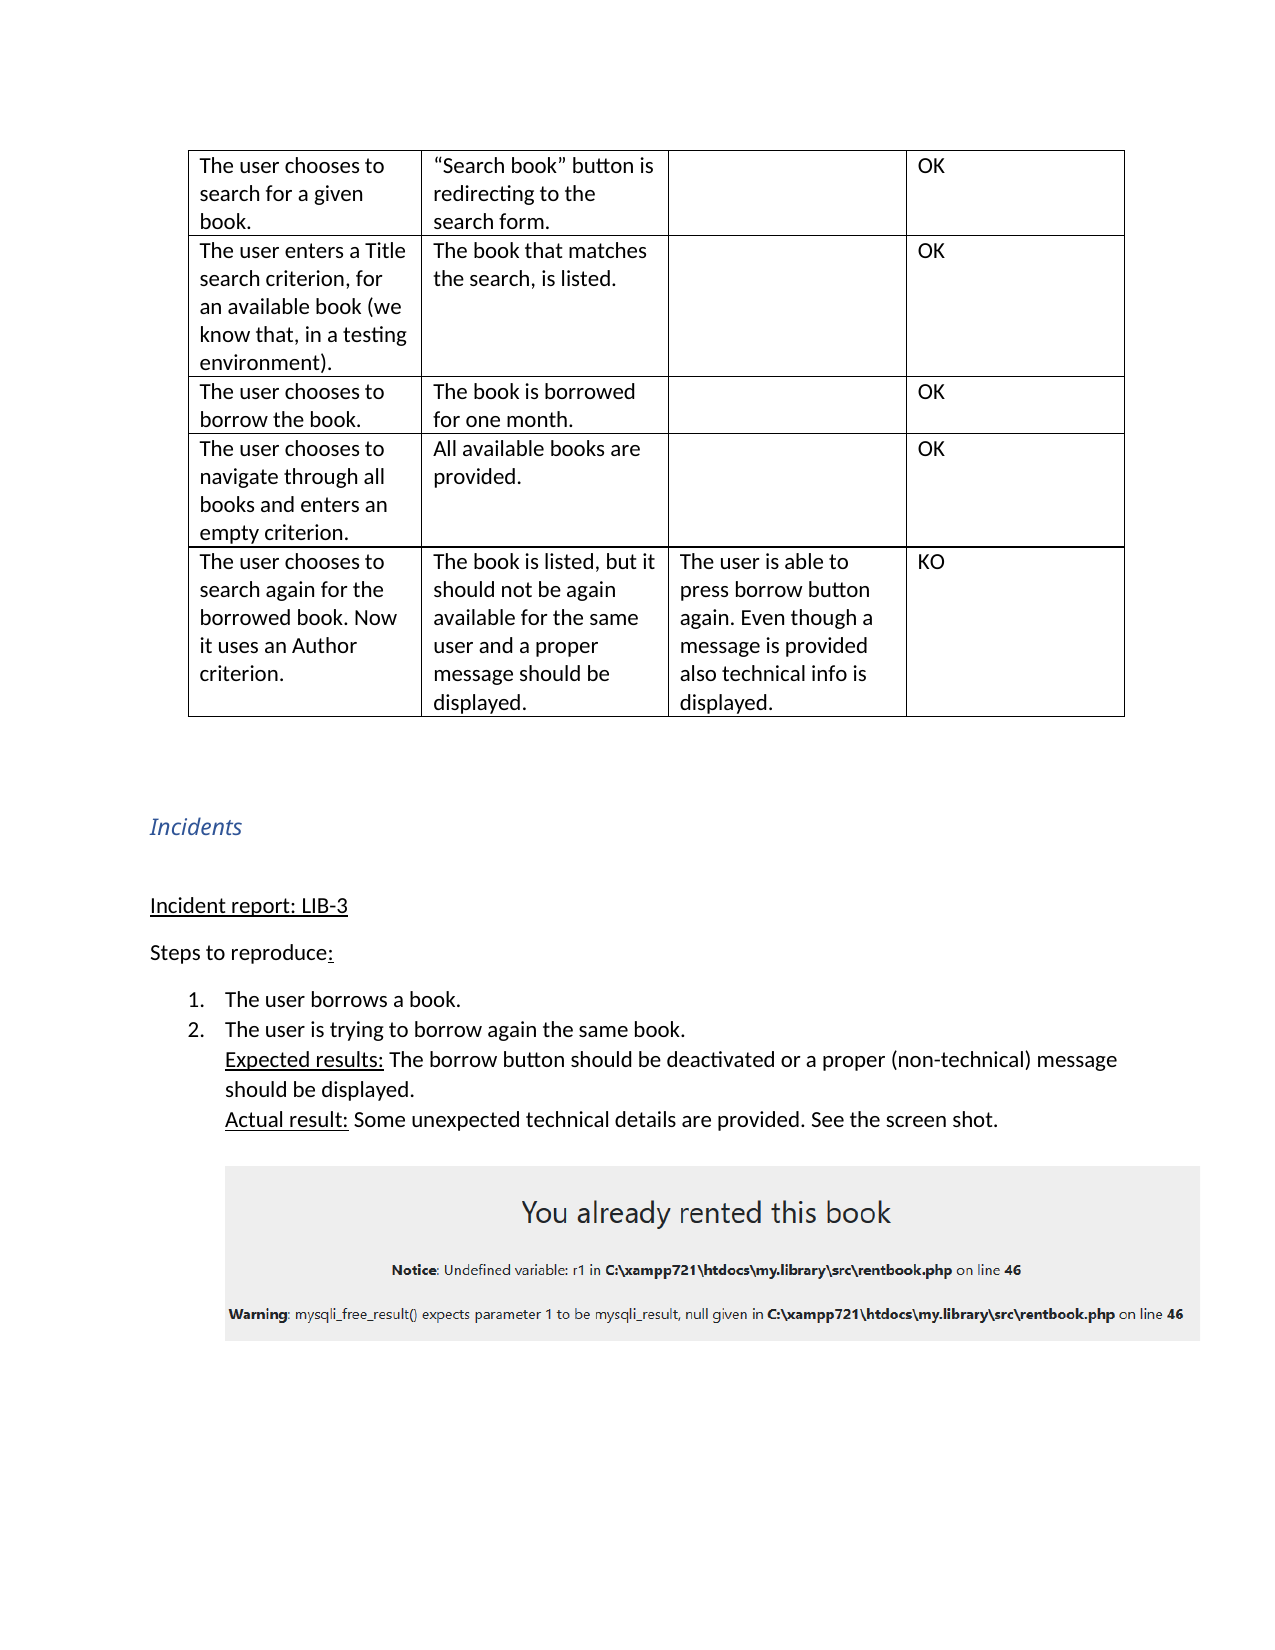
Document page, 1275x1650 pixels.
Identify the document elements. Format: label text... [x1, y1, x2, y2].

list The user is trying to borrow again the same book. [187, 1015, 1125, 1043]
text Incident report: LIB-3 [150, 891, 1125, 919]
table_cell The user chooses to borrow the book. [189, 377, 421, 433]
list The user borrows a book. [187, 985, 1125, 1013]
table_cell [669, 151, 906, 235]
table_cell The user chooses to navigate through all books and enters an empty criterion. [189, 434, 421, 546]
table_cell The book that matches the search, is listed. [422, 236, 668, 376]
table_cell OK [907, 236, 1124, 376]
text Steps to reproduce: [150, 938, 1125, 966]
table_cell “Search book” button is redirecting to the search form. [422, 151, 668, 235]
table_cell [669, 377, 906, 433]
table_cell OK [907, 377, 1124, 433]
table_cell The user is able to press borrow button again. Even though a message is provided also technical info is displayed. [669, 548, 906, 716]
subtitle Incidents [150, 810, 1125, 842]
table_cell The book is listed, but it should not be again available for the same user and a proper message should be displayed. [422, 548, 668, 716]
table_cell OK [907, 434, 1124, 546]
list Expected results: The borrow button should be deactivated or a proper (non-technical) message should be displayed. [225, 1045, 1125, 1103]
table_cell KO [907, 548, 1124, 716]
table_cell The user enters a Title search criterion, for an available book (we know that, in a testing environment). [189, 236, 421, 376]
table_cell The user chooses to search again for the borrowed book. Now it uses an Author criterion. [189, 548, 421, 716]
table_cell All available books are provided. [422, 434, 668, 546]
table_cell [669, 236, 906, 376]
table_cell OK [907, 151, 1124, 235]
table_cell The user chooses to search for a given book. [189, 151, 421, 235]
picture [225, 1166, 1200, 1341]
table_cell [669, 434, 906, 546]
table_cell The book is borrowed for one month. [422, 377, 668, 433]
list Actual result: Some unexpected technical details are provided. See the screen shot. [225, 1106, 1125, 1134]
